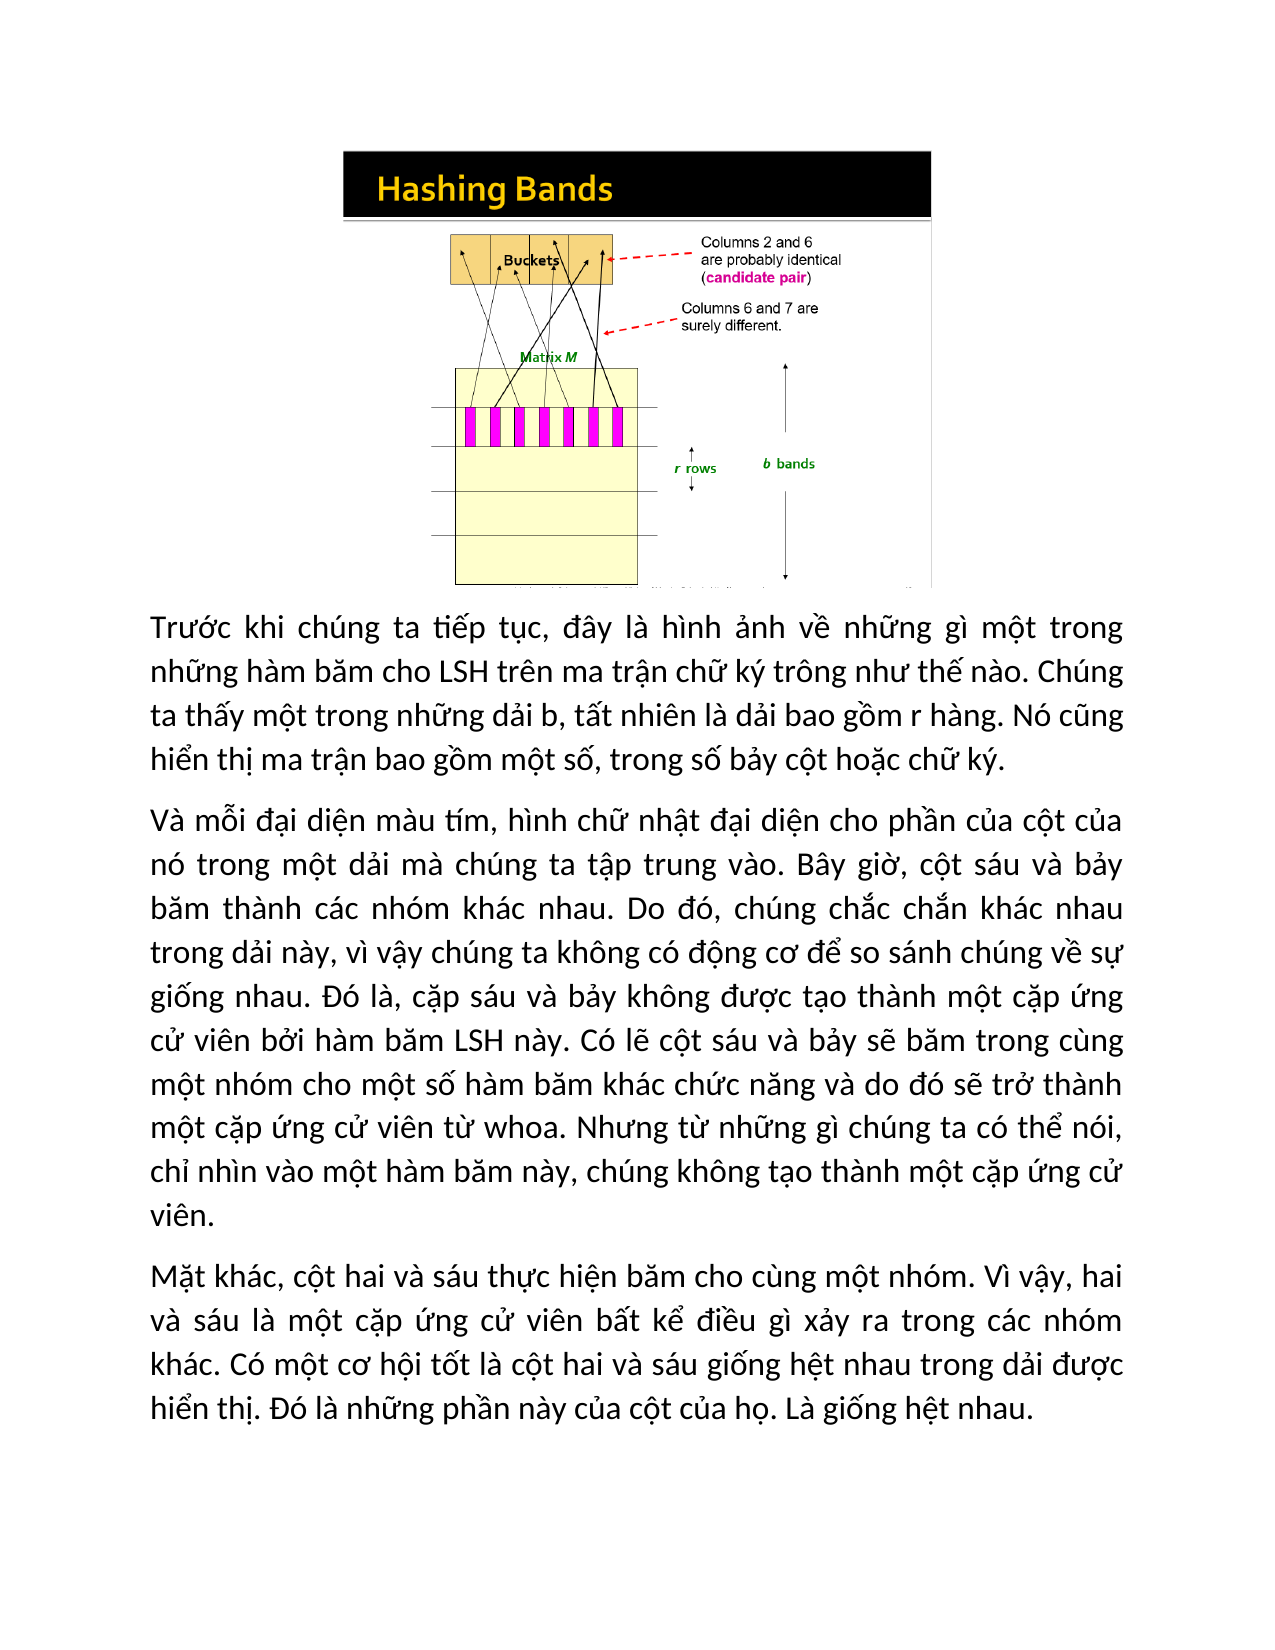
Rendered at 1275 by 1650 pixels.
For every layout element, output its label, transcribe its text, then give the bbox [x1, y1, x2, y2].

text Mặt khác, cột hai và sáu thực hiện băm cho cùng một nhóm. Vì vậy, hai và sáu là một cặp ứng cử viên bất kể điều gì xảy ra trong các nhóm khác. Có một cơ hội tốt là cột hai và sáu giống hệt nhau trong dải được hiển thị. Đó là những phần này của cột của họ. Là giống hệt nhau. [150, 1255, 1125, 1428]
picture [343, 150, 932, 588]
text Trước khi chúng ta tiếp tục, đây là hình ảnh về những gì một trong những hàm băm cho LSH trên ma trận chữ ký trông như thế nào. Chúng ta thấy một trong những dải b, tất nhiên là dải bao gồm r hàng. Nó cũng hiển thị ma trận bao gồm một số, trong số bảy cột hoặc chữ ký. [150, 606, 1125, 779]
text Và mỗi đại diện màu tím, hình chữ nhật đại diện cho phần của cột của nó trong một dải mà chúng ta tập trung vào. Bây giờ, cột sáu và bảy băm thành các nhóm khác nhau. Do đó, chúng chắc chắn khác nhau trong dải này, vì vậy chúng ta không có động cơ để so sánh chúng về sự giống nhau. Đó là, cặp sáu và bảy không được tạo thành một cặp ứng cử viên bởi hàm băm LSH này. Có lẽ cột sáu và bảy sẽ băm trong cùng một nhóm cho một số hàm băm khác chức năng và do đó sẽ trở thành một cặp ứng cử viên từ whoa. Nhưng từ những gì chúng ta có thể nói, chỉ nhìn vào một hàm băm này, chúng không tạo thành một cặp ứng cử viên. [150, 799, 1125, 1235]
